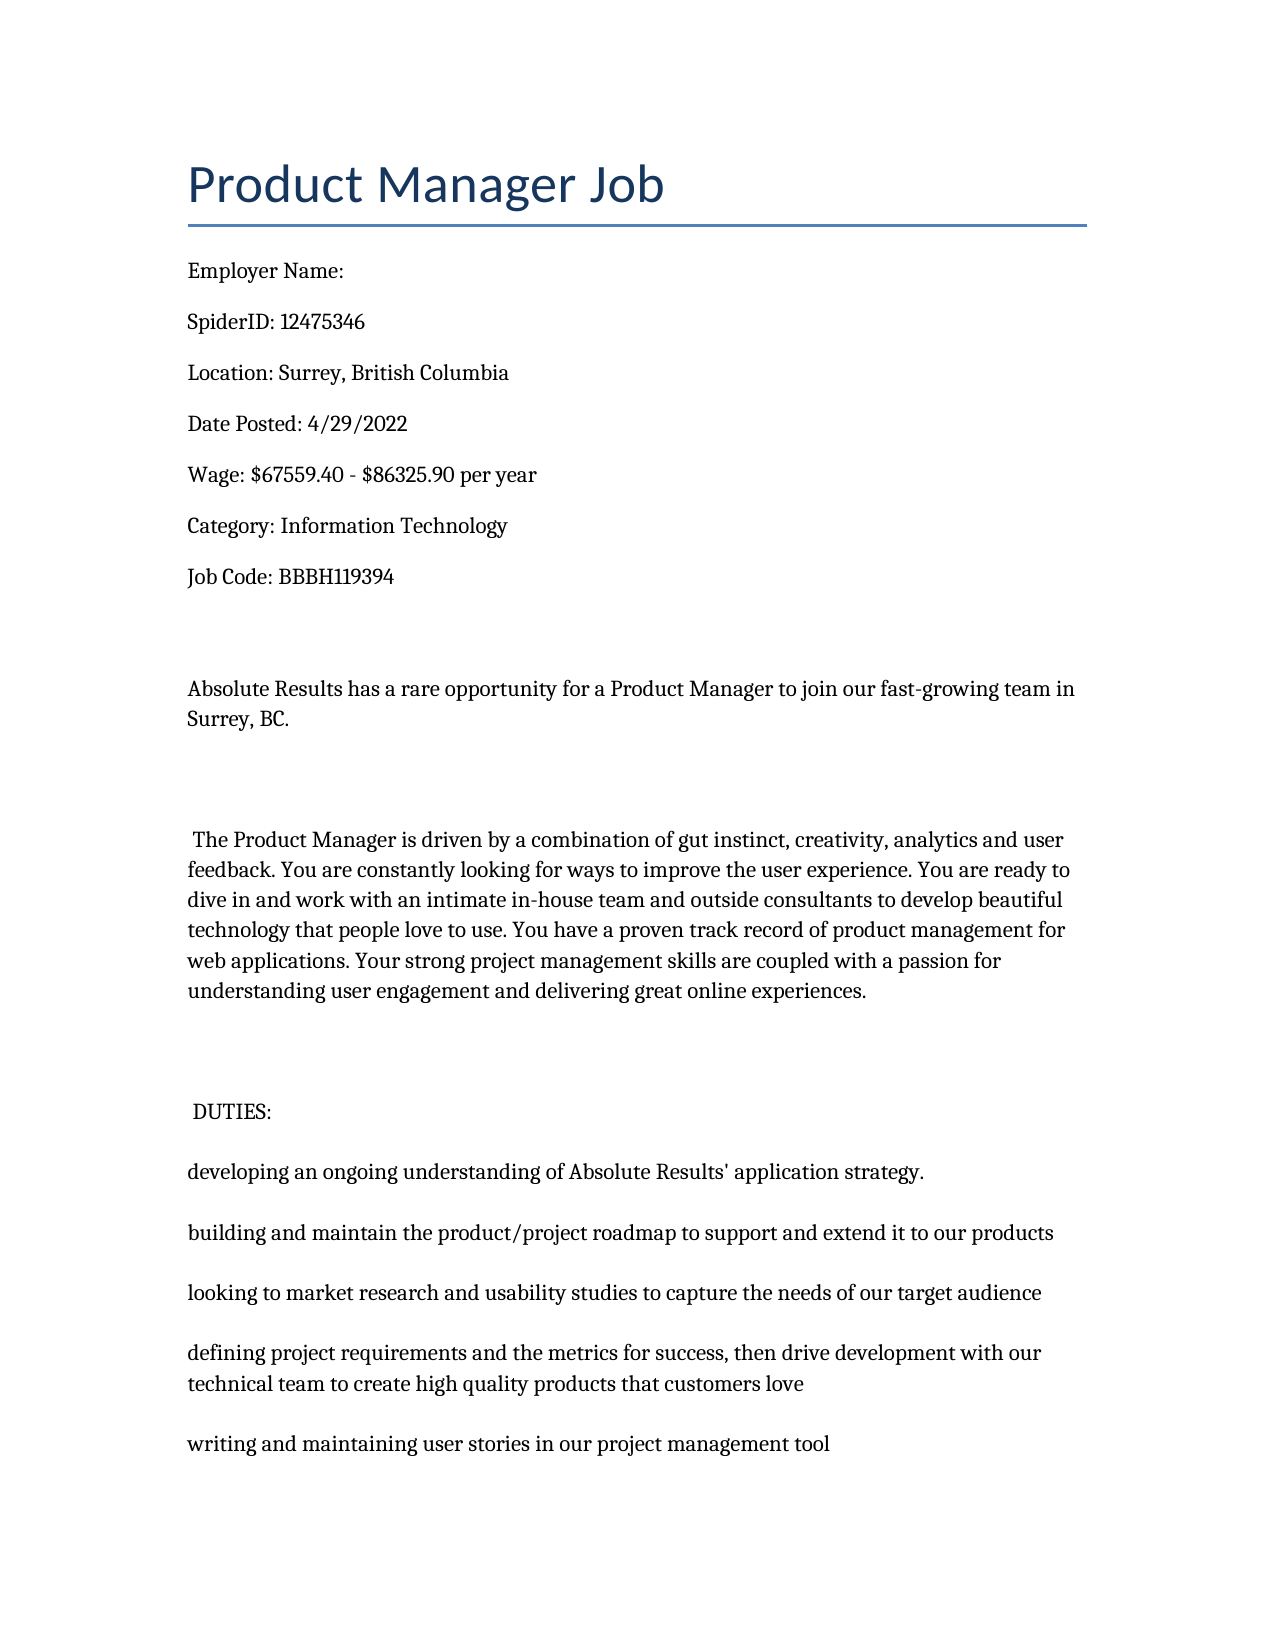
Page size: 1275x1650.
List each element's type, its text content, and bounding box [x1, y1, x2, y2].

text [187, 615, 1087, 1487]
text Job Code: BBBH119394 [187, 564, 1087, 590]
text Wage: $67559.40 - $86325.90 per year [187, 462, 1087, 488]
text Category: Information Technology [187, 513, 1087, 539]
text Employer Name: [187, 258, 1087, 284]
text SpiderID: 12475346 [187, 309, 1087, 335]
text Location: Surrey, British Columbia [187, 360, 1087, 386]
text Date Posted: 4/29/2022 [187, 411, 1087, 437]
title Product Manager Job [187, 150, 1087, 227]
